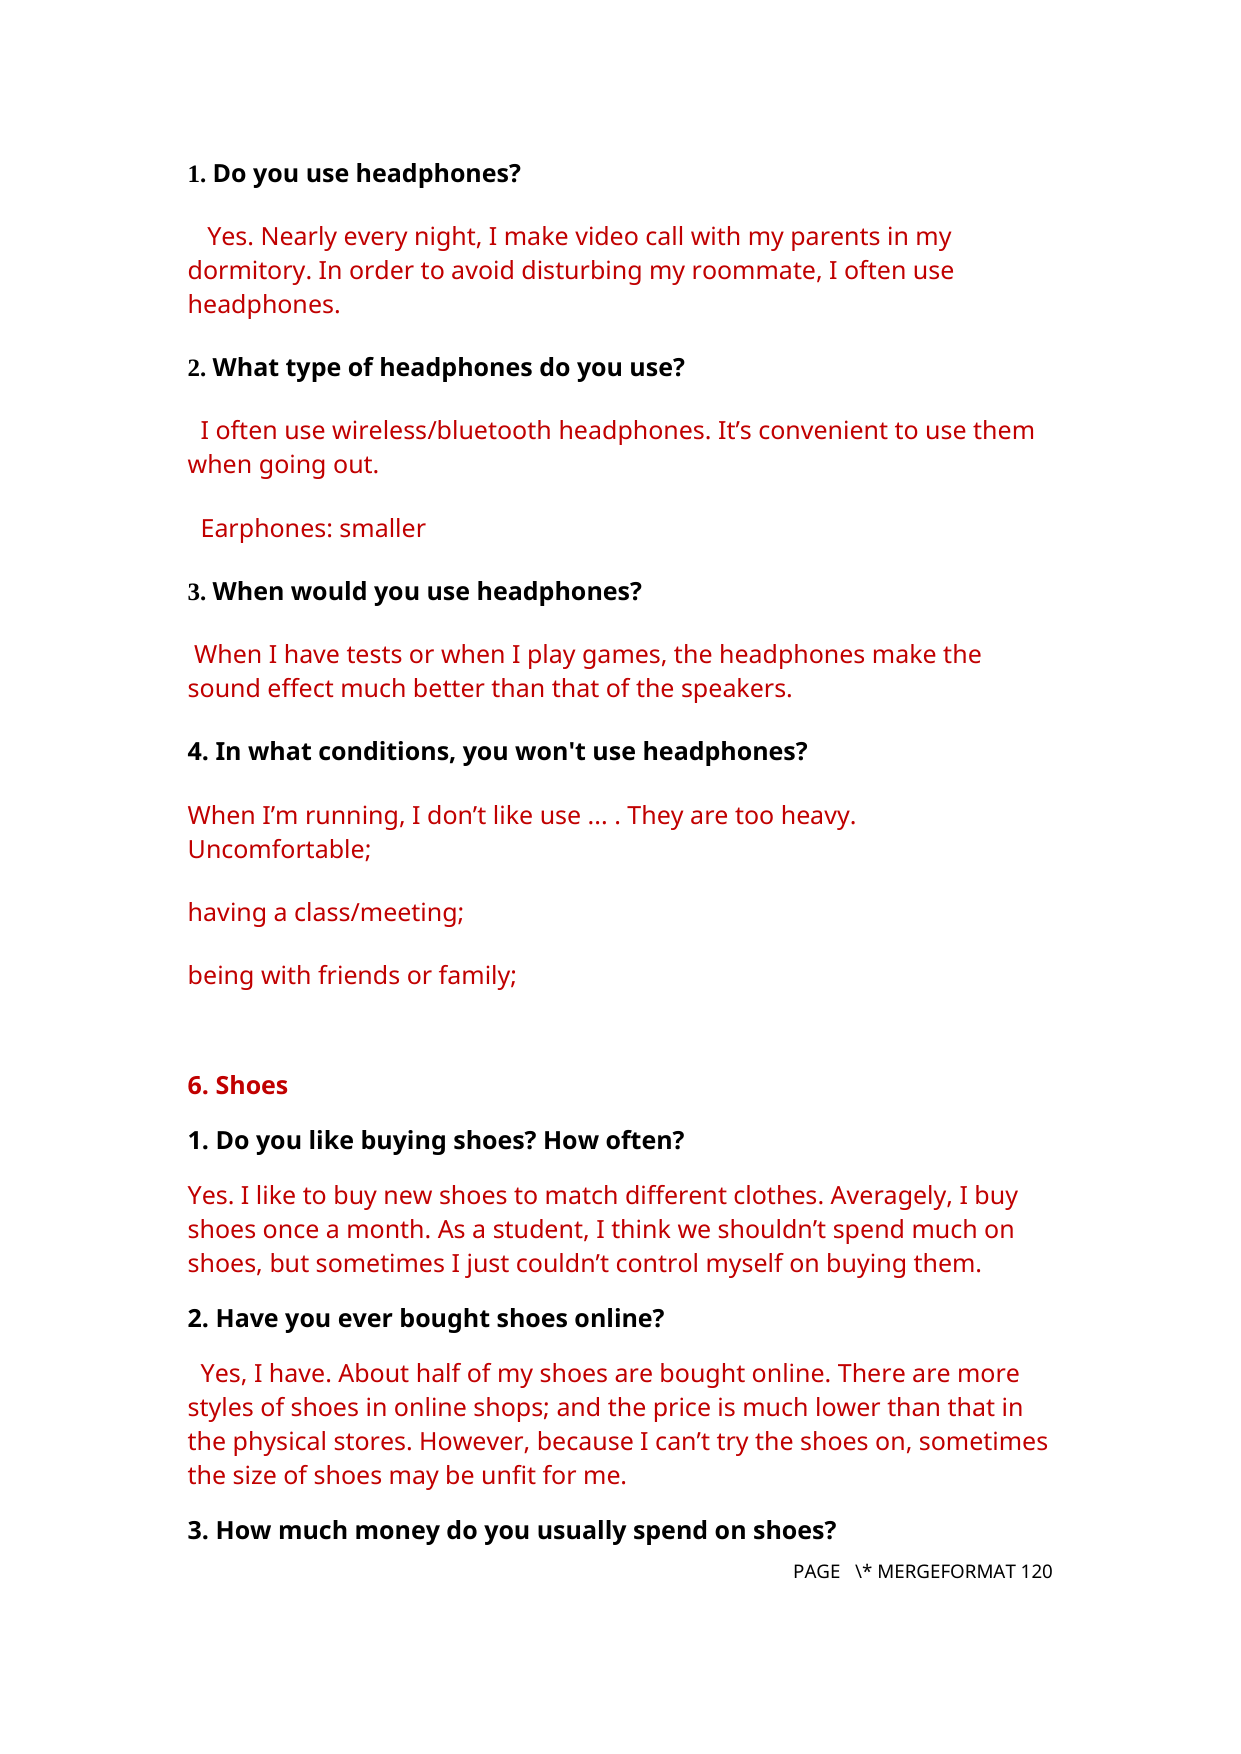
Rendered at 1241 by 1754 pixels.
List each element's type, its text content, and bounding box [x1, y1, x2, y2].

text When I have tests or when I play games, the headphones make the sound effect much better than that of the speakers. [187, 637, 1053, 705]
list Have you ever bought shoes online? [187, 1300, 1053, 1334]
text When I’m running, I don’t like use ... . They are too heavy. Uncomfortable; [187, 797, 1053, 865]
list When would you use headphones? [187, 573, 1053, 608]
list How much money do you usually spend on shoes? [187, 1512, 1053, 1546]
text having a class/meeting; [187, 894, 1053, 929]
text Yes. Nearly every night, I make video call with my parents in my dormitory. In order to avoid disturbing my roommate, I often use headphones. [187, 218, 1053, 321]
text being with friends or family; [187, 958, 1053, 992]
text 1. Do you like buying shoes? How often? [187, 1122, 1053, 1157]
list What type of headphones do you use? [187, 350, 1053, 384]
text Yes. I like to buy new shoes to match different clothes. Averagely, I buy shoes once a month. As a student, I think we shouldn’t spend much on shoes, but sometimes I just couldn’t control myself on buying them. [187, 1177, 1053, 1279]
text I often use wireless/bluetooth headphones. It’s convenient to use them when going out. [187, 413, 1053, 481]
list Do you use headphones? [187, 155, 1053, 189]
text Yes, I have. About half of my shoes are bought online. There are more styles of shoes in online shops; and the price is much lower than that in the physical stores. However, because I can’t try the shoes on, sometimes the size of shoes may be unfit for me. [187, 1355, 1053, 1492]
text 4. In what conditions, you won't use headphones? [187, 734, 1053, 768]
text 6. Shoes [187, 1068, 1053, 1102]
text Earphones: smaller [187, 510, 1053, 544]
